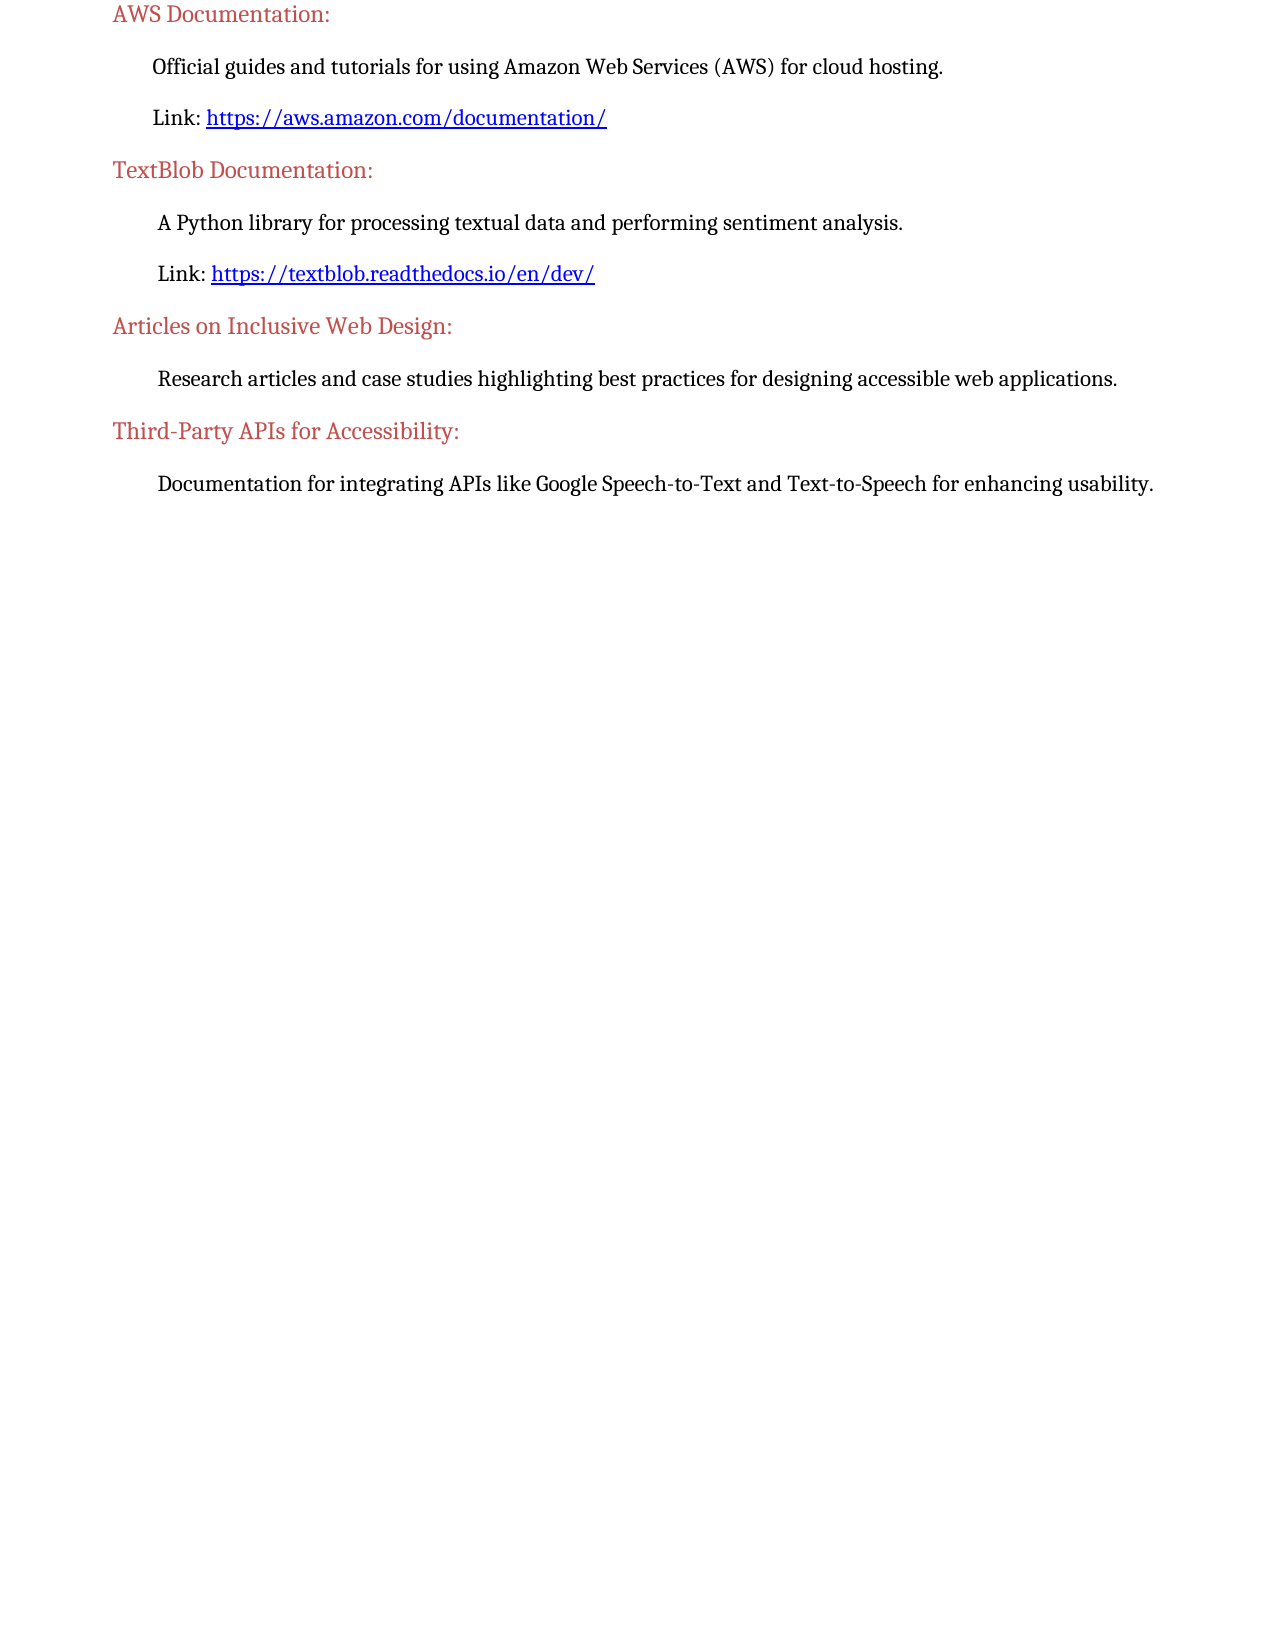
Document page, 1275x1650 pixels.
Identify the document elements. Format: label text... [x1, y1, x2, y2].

text Official guides and tutorials for using Amazon Web Services (AWS) for cloud hosting. [112, 54, 1163, 80]
text A Python library for processing textual data and performing sentiment analysis. [112, 210, 1163, 236]
text Documentation for integrating APIs like Google Speech-to-Text and Text-to-Speech for enhancing usability. [112, 471, 1163, 497]
text Research articles and case studies highlighting best practices for designing accessible web applications. [112, 366, 1163, 392]
text Articles on Inclusive Web Design: [112, 312, 1163, 341]
text AWS Documentation: [112, 0, 1163, 29]
text Link: https://aws.amazon.com/documentation/ [112, 105, 1163, 131]
text Link: https://textblob.readthedocs.io/en/dev/ [112, 261, 1163, 287]
text Third-Party APIs for Accessibility: [112, 417, 1163, 446]
text TextBlob Documentation: [112, 156, 1163, 185]
